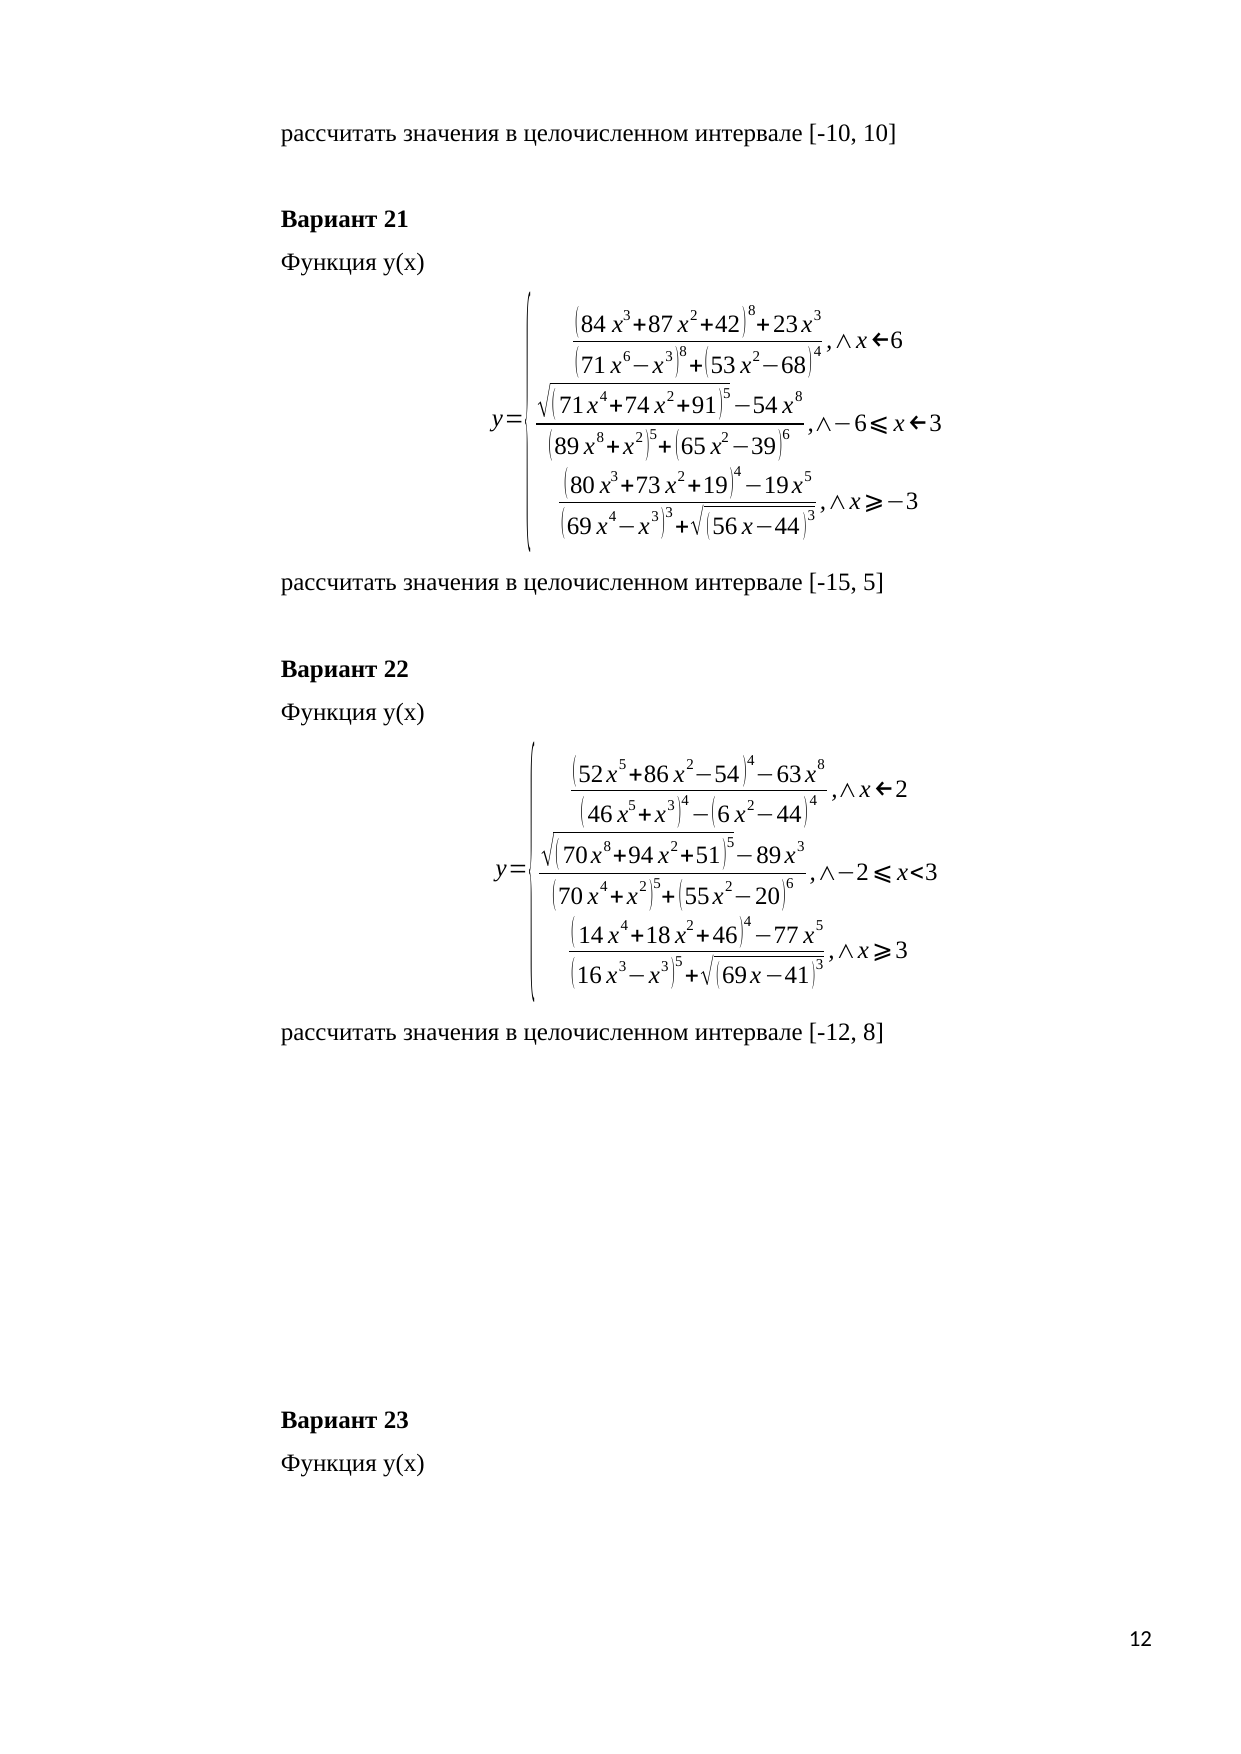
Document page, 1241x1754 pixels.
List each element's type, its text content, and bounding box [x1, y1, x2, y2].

text Вариант 21 [207, 204, 1152, 233]
text Вариант 23 [207, 1405, 1152, 1434]
text Функция y(x) [207, 247, 1152, 276]
text рассчитать значения в целочисленном интервале [-10, 10] [207, 118, 1152, 147]
text Функция y(x) [207, 1448, 1152, 1477]
text рассчитать значения в целочисленном интервале [-15, 5] [207, 567, 1152, 596]
text Функция y(x) [207, 697, 1152, 726]
text Вариант 22 [207, 654, 1152, 682]
text рассчитать значения в целочисленном интервале [-12, 8] [207, 1017, 1152, 1046]
